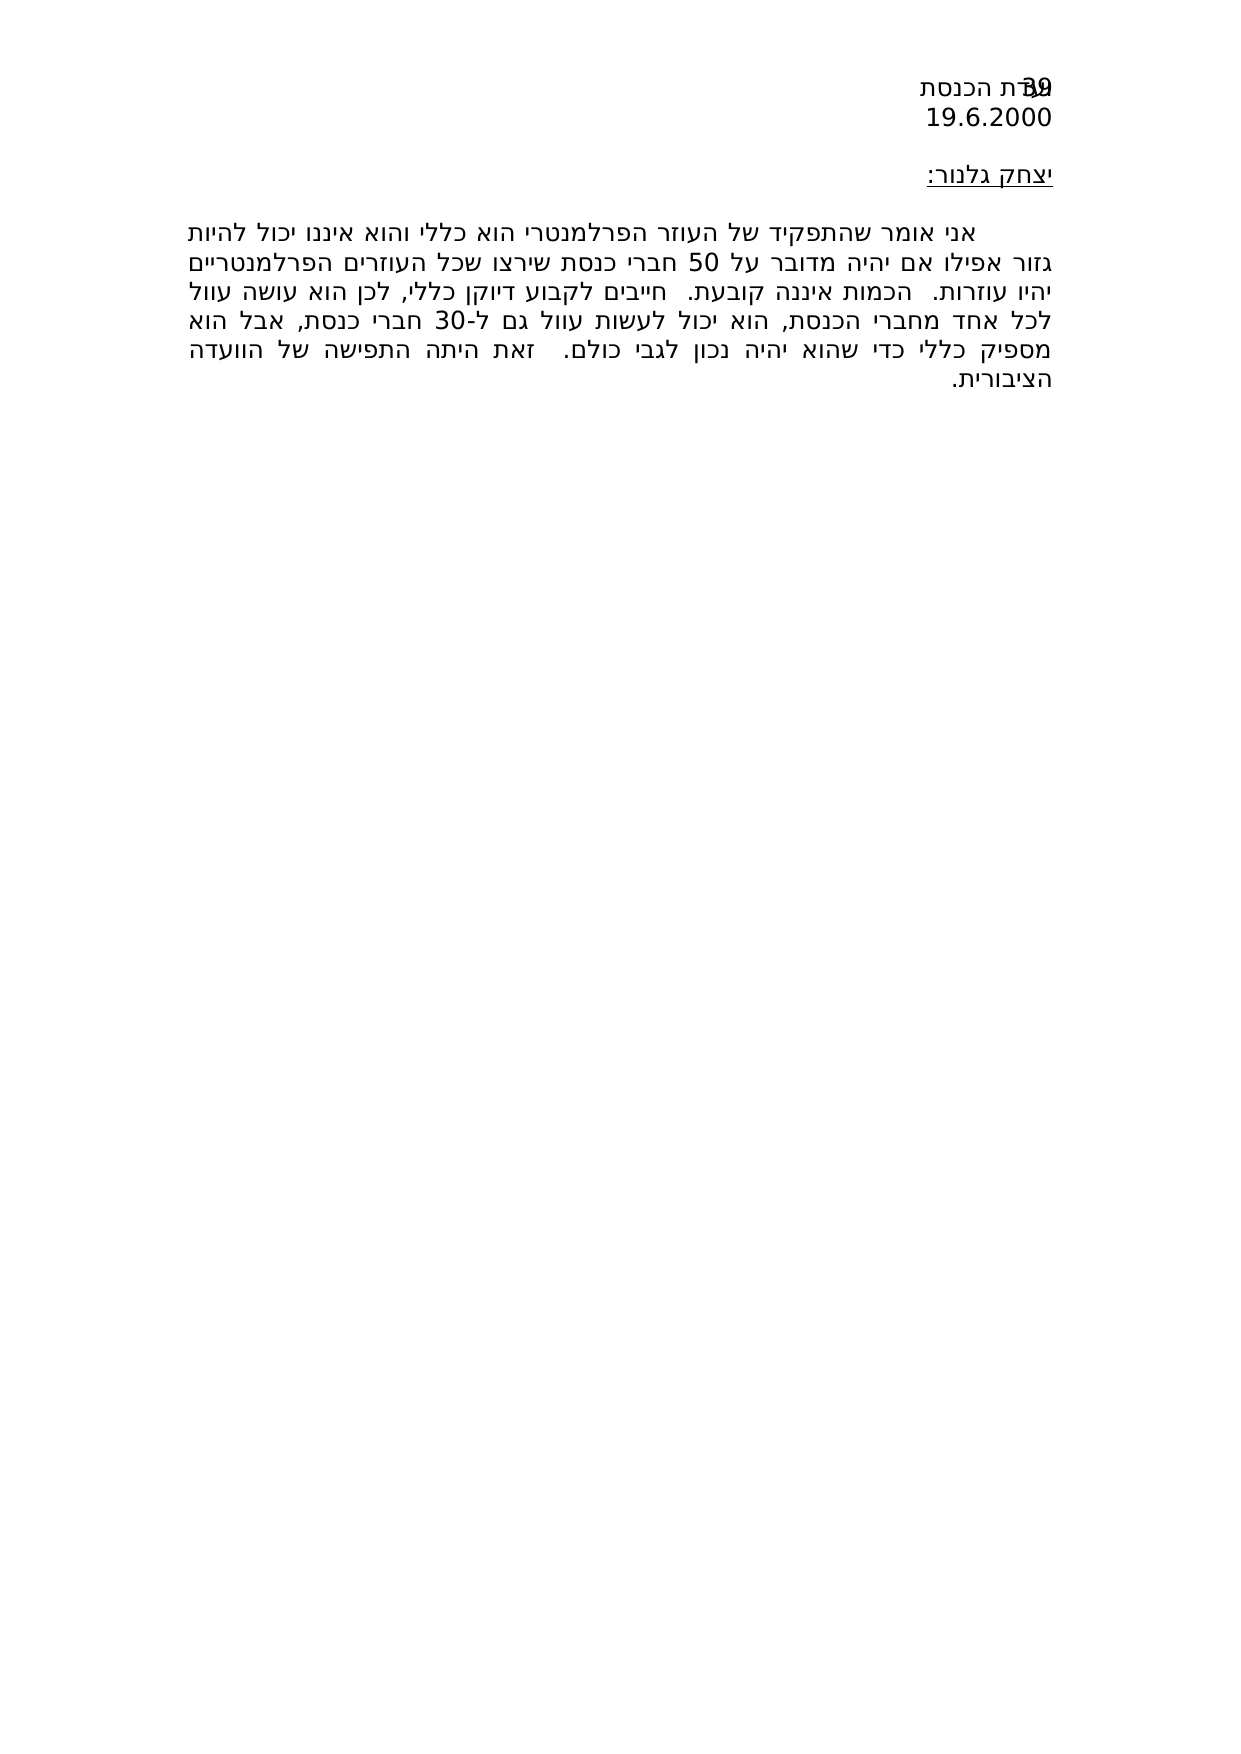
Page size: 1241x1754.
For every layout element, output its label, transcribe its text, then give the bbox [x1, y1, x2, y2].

text אני אומר שהתפקיד של העוזר הפרלמנטרי הוא כללי והוא איננו יכול להיות גזור אפילו אם יהיה מדובר על 50 חברי כנסת שירצו שכל העוזרים הפרלמנטריים יהיו עוזרות. הכמות איננה קובעת. חייבים לקבוע דיוקן כללי, לכן הוא עושה עוול לכל אחד מחברי הכנסת, הוא יכול לעשות עוול גם ל-30 חברי כנסת, אבל הוא מספיק כללי כדי שהוא יהיה נכון לגבי כולם. זאת היתה התפישה של הוועדה הציבורית. [187, 218, 1053, 393]
text יצחק גלנור: [187, 161, 1053, 190]
